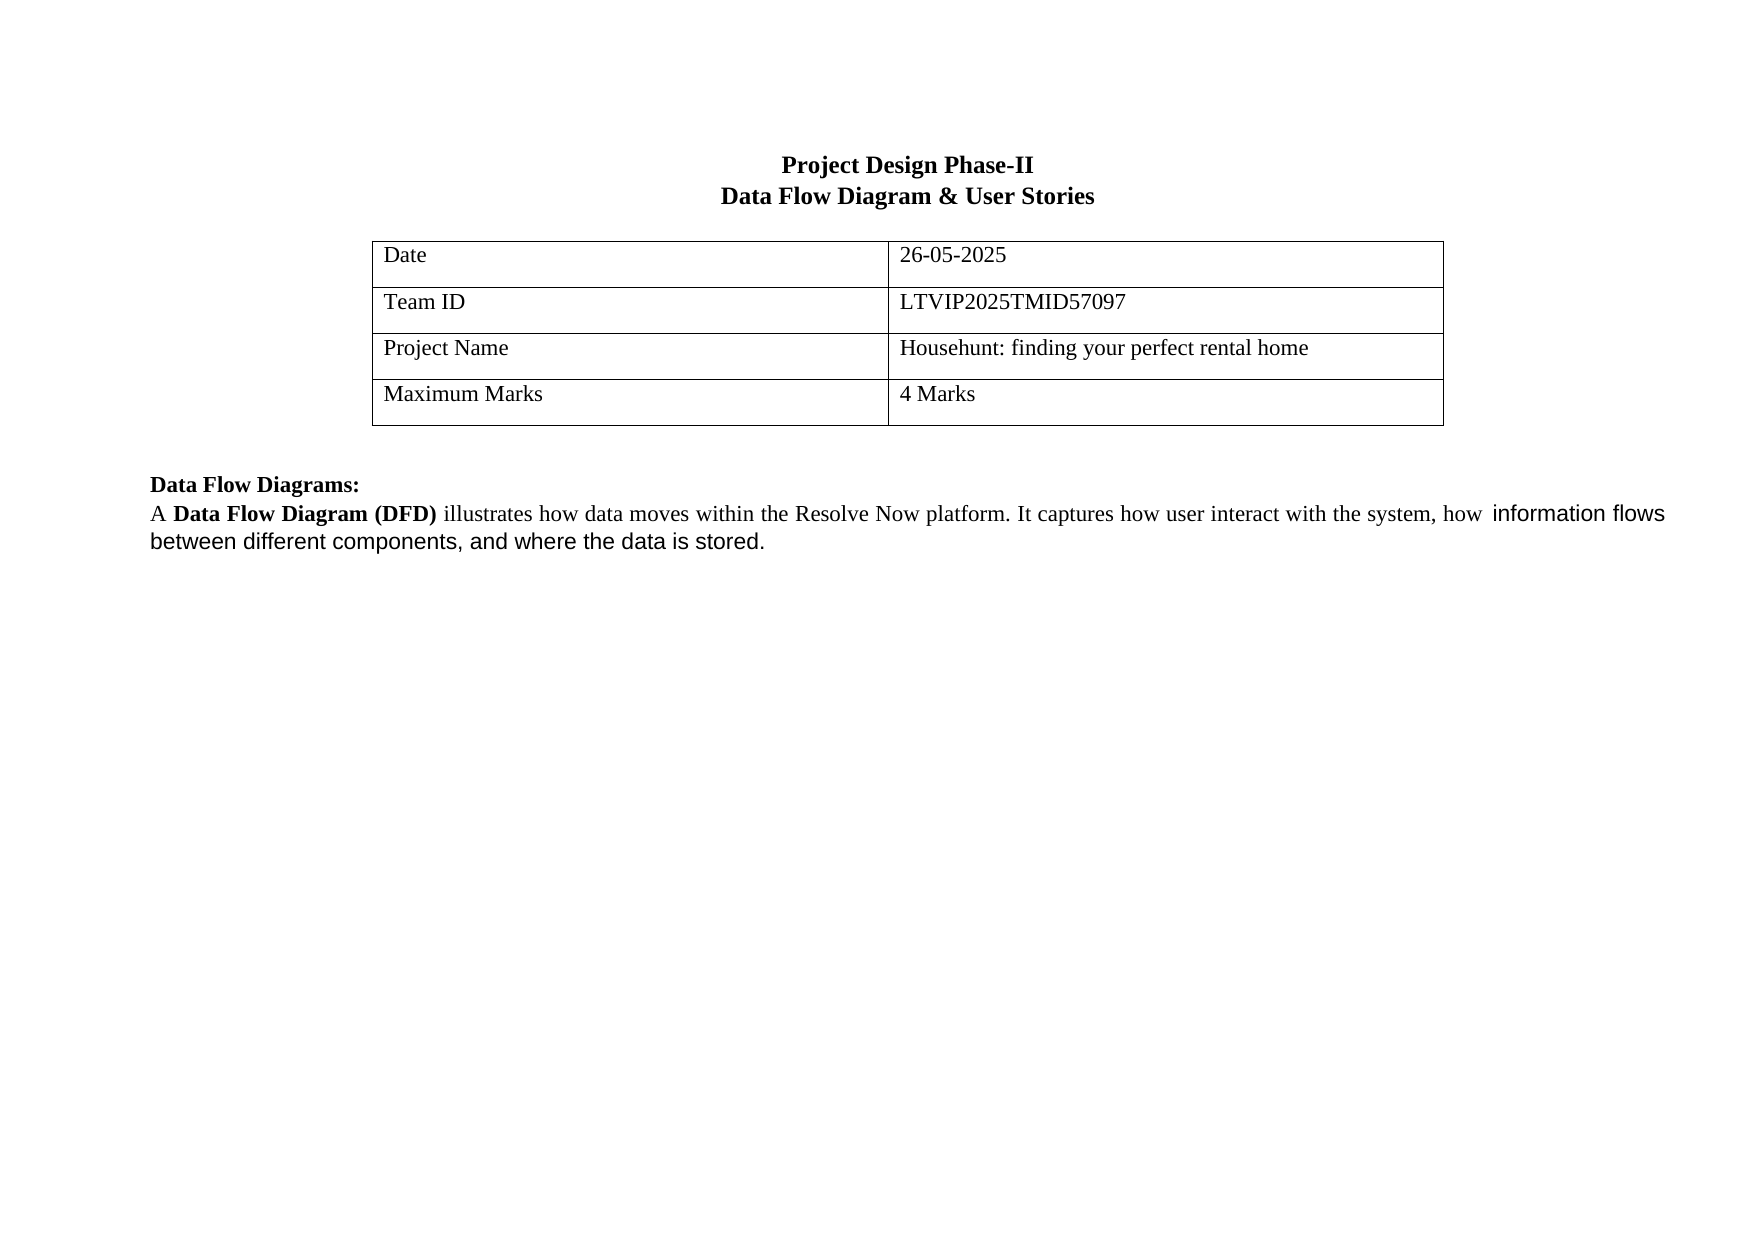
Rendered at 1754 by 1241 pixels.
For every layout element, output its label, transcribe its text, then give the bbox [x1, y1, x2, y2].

text A Data Flow Diagram (DFD) illustrates how data moves within the Resolve Now platform. It captures how user interact with the system, how information flows between different components, and where the data is stored. [150, 500, 1665, 554]
table_cell Team ID [373, 288, 888, 333]
table_header 26-05-2025 [889, 242, 1443, 287]
text Data Flow Diagrams: [150, 471, 1665, 498]
text Project Design Phase-II [150, 150, 1665, 179]
table_cell Project Name [373, 334, 888, 379]
text Data Flow Diagram & User Stories [150, 181, 1665, 210]
table_cell Househunt: finding your perfect rental home [889, 334, 1443, 379]
table_cell 4 Marks [889, 380, 1443, 425]
table_header Date [373, 242, 888, 287]
table_cell Maximum Marks [373, 380, 888, 425]
table_cell LTVIP2025TMID57097 [889, 288, 1443, 333]
